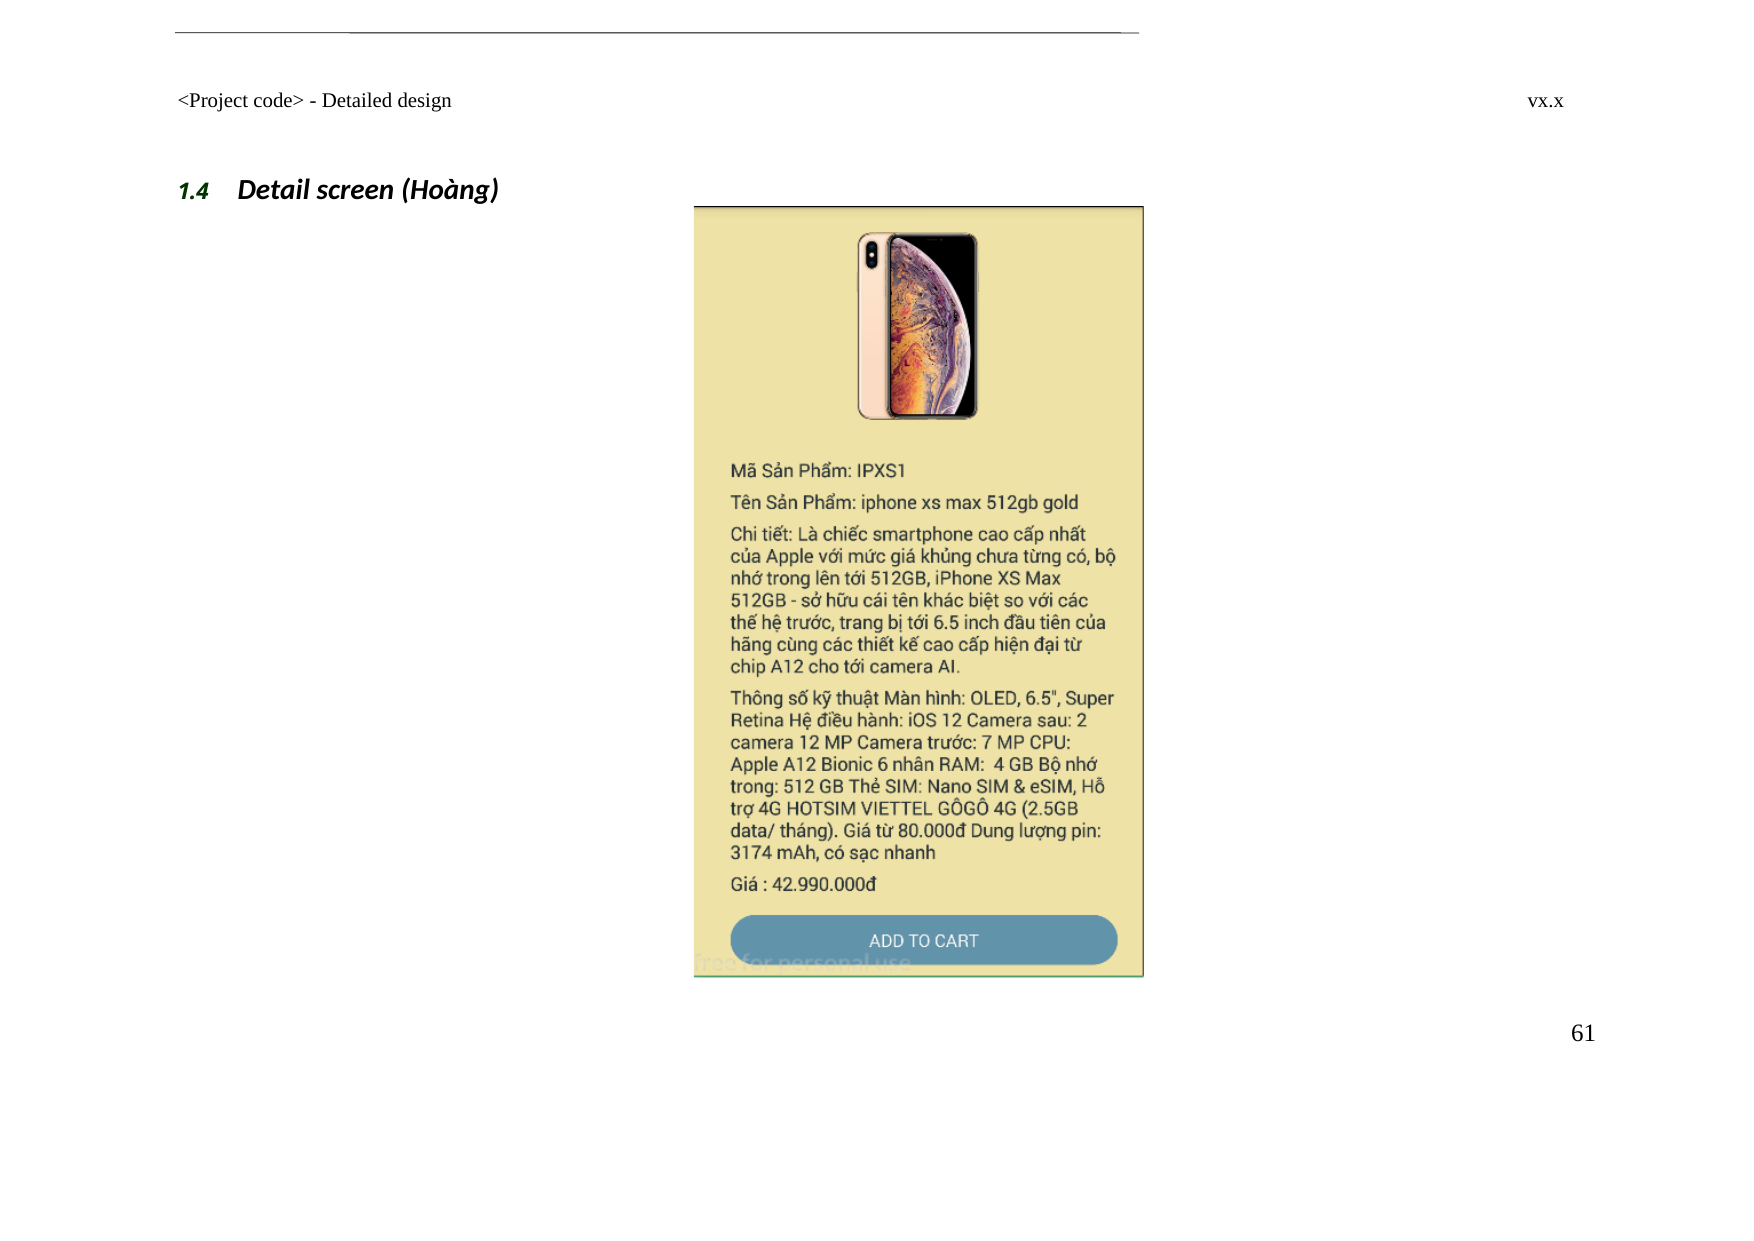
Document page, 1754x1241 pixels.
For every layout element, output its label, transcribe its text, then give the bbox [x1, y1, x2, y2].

picture [693, 206, 1144, 978]
subtitle Detail screen (Hoàng) [177, 171, 1596, 207]
